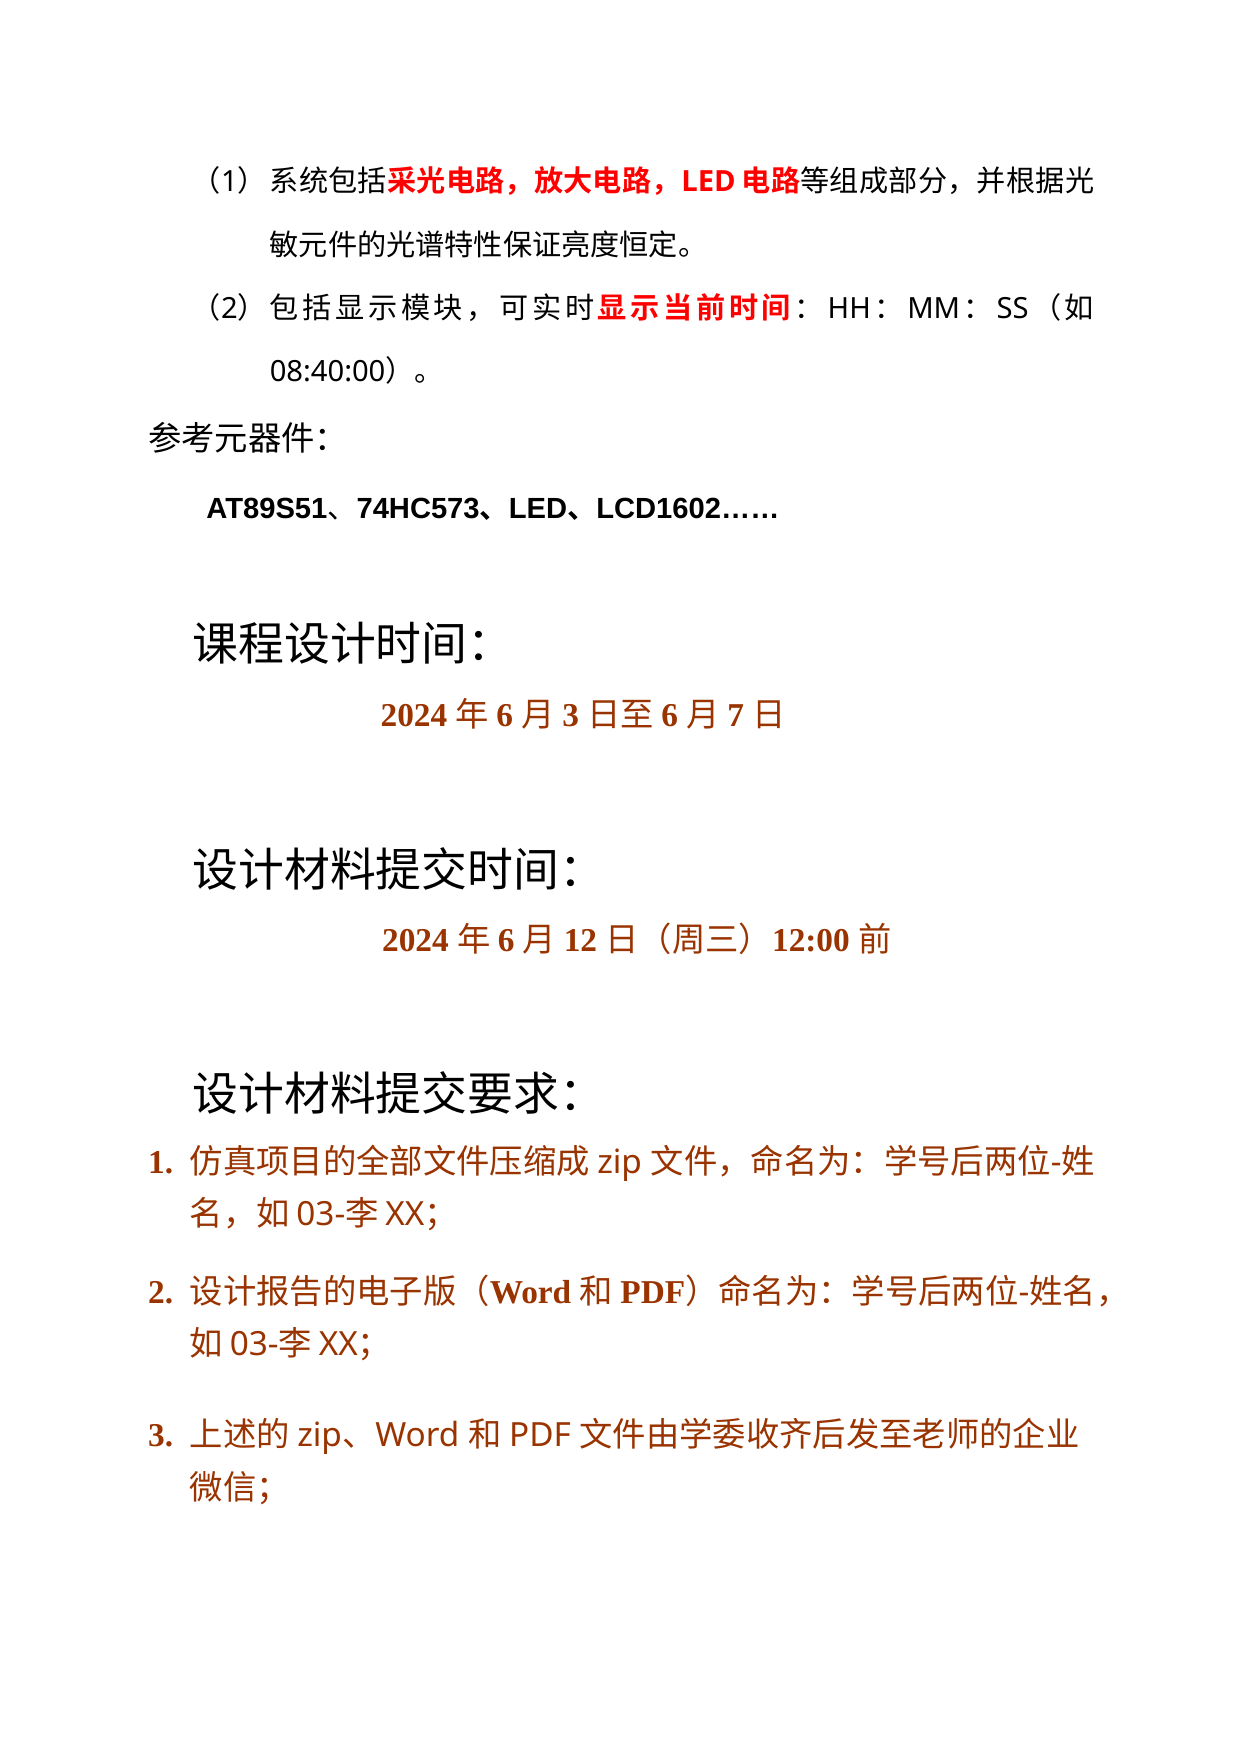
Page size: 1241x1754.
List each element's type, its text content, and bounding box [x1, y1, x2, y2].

subtitle 设计材料提交要求： [192, 1057, 1109, 1124]
text 2024 年 6 月 3 日至 6 月 7 日 [380, 687, 1109, 736]
list 系统包括采光电路，放大电路，LED电路等组成部分，并根据光敏元件的光谱特性保证亮度恒定。 [192, 157, 1094, 263]
list 仿真项目的全部文件压缩成 zip 文件，命名为：学号后两位-姓名，如03-李XX； [148, 1134, 1111, 1235]
text 参考元器件： [148, 412, 1109, 460]
list 包括显示模块，可实时显示当前时间：HH：MM：SS（如08:40:00）。 [192, 284, 1094, 390]
list 上述的 zip、Word 和 PDF 文件由学委收齐后发至老师的企业微信； [148, 1408, 1111, 1509]
text AT89S51、74HC573、LED、LCD1602…… [148, 484, 1094, 527]
text 2024 年 6 月 12 日（周三）12:00 前 [163, 913, 1109, 961]
list 设计报告的电子版（Word 和 PDF）命名为：学号后两位-姓名，如03-李XX； [148, 1264, 1111, 1365]
text 课程设计时间： [192, 607, 1109, 674]
text 设计材料提交时间： [192, 833, 1109, 899]
